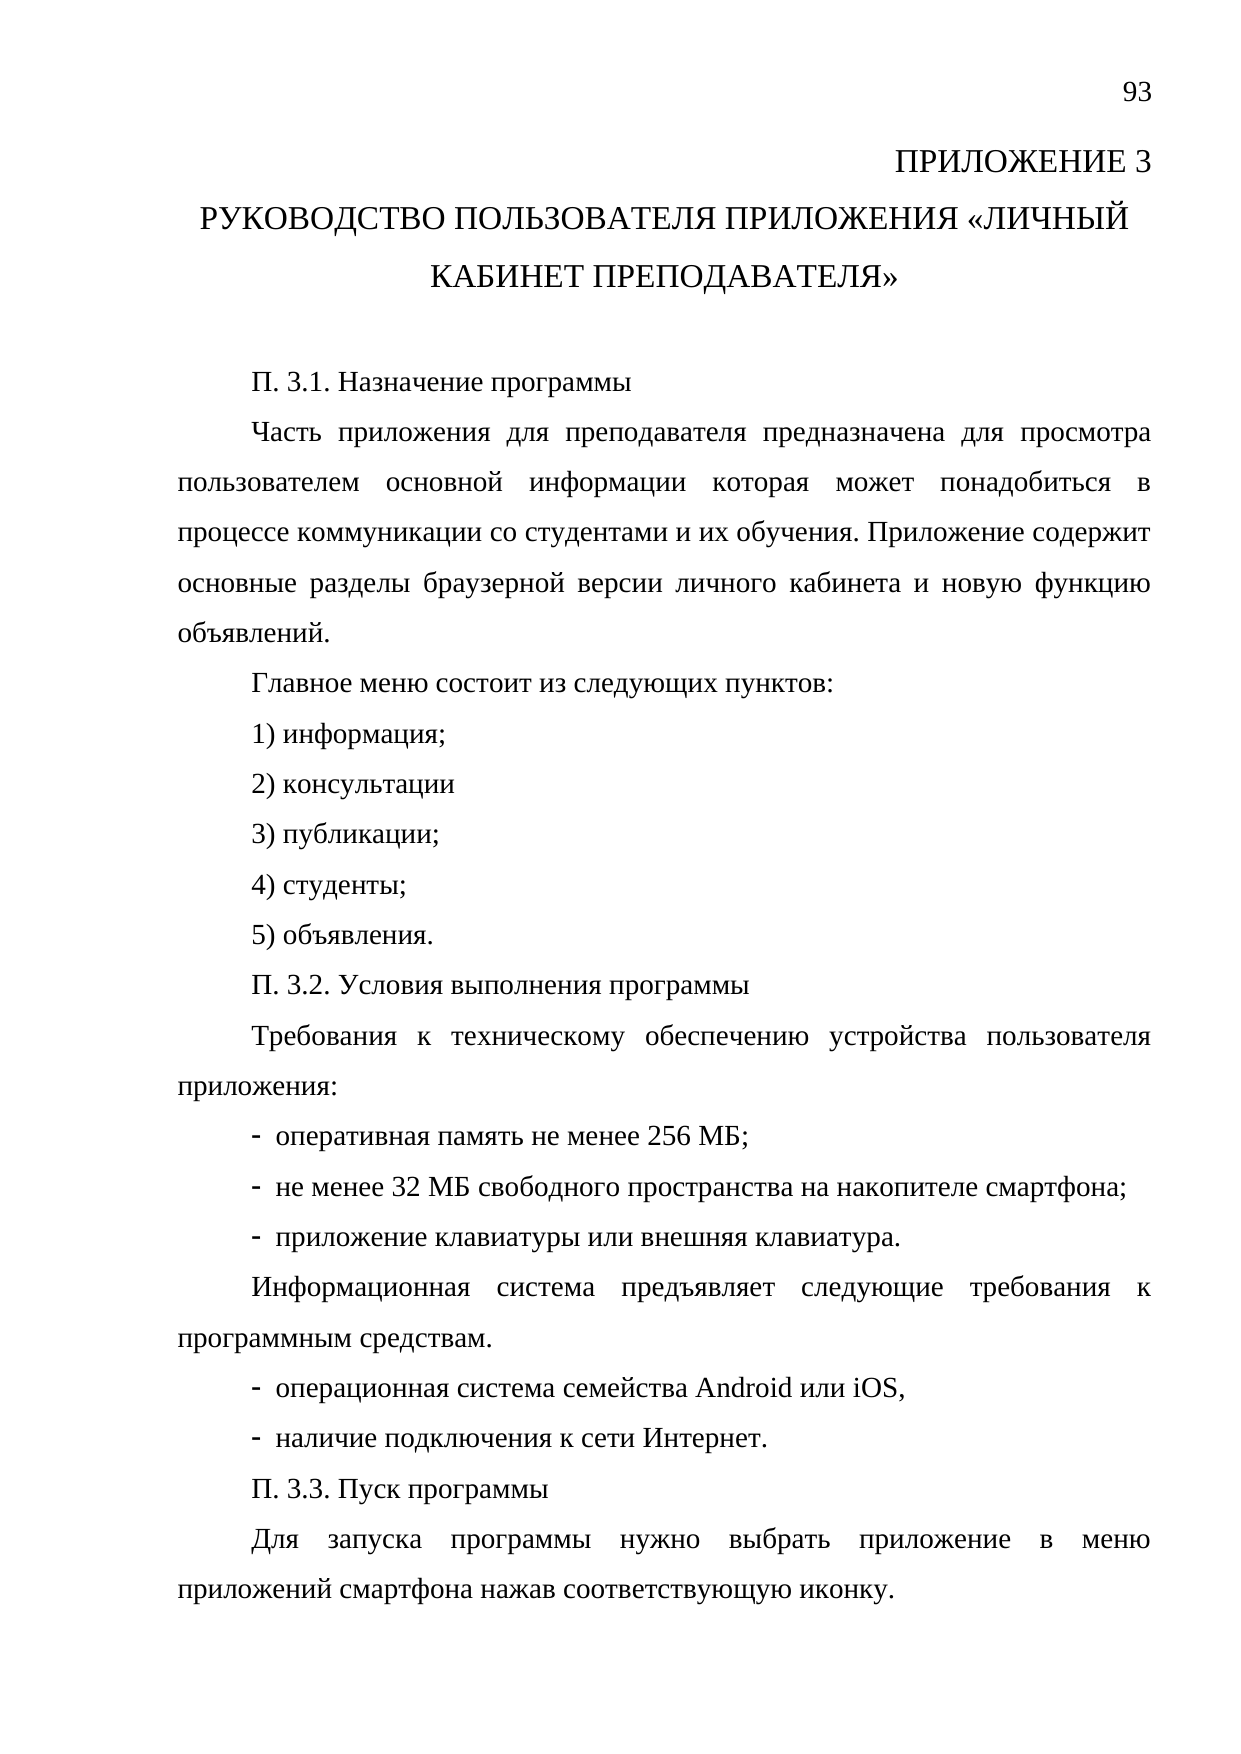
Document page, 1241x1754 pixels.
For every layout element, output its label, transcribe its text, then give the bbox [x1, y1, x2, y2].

text Для запуска программы нужно выбрать приложение в меню приложений смартфона нажав соответствующую иконку. [177, 1521, 1152, 1605]
list информация; [177, 716, 1152, 749]
text ПРИЛОЖЕНИЕ 3 [177, 141, 1152, 179]
list публикации; [177, 816, 1152, 850]
list приложение клавиатуры или внешняя клавиатура. [177, 1219, 1152, 1253]
text Информационная система предъявляет следующие требования к программным средствам. [177, 1269, 1152, 1353]
text П. 3.2. Условия выполнения программы [177, 967, 1152, 1001]
list объявления. [177, 917, 1152, 951]
list наличие подключения к сети Интернет. [177, 1421, 1152, 1454]
subtitle Руководство пользователя приложения «Личный кабинет преподавателя» [177, 198, 1152, 294]
text Требования к техническому обеспечению устройства пользователя приложения: [177, 1018, 1152, 1102]
list студенты; [177, 867, 1152, 900]
list не менее 32 МБ свободного пространства на накопителе смартфона; [177, 1169, 1152, 1202]
list оперативная память не менее 256 МБ; [177, 1118, 1152, 1152]
text Главное меню состоит из следующих пунктов: [177, 666, 1152, 699]
text Часть приложения для преподавателя предназначена для просмотра пользователем основной информации которая может понадобиться в процессе коммуникации со студентами и их обучения. Приложение содержит основные разделы браузерной версии личного кабинета и новую функцию объявлений. [177, 414, 1152, 649]
list консультации [177, 766, 1152, 800]
text П. 3.1. Назначение программы [177, 364, 1152, 397]
list операционная система семейства Android или iOS, [177, 1370, 1152, 1404]
text П. 3.3. Пуск программы [177, 1471, 1152, 1504]
